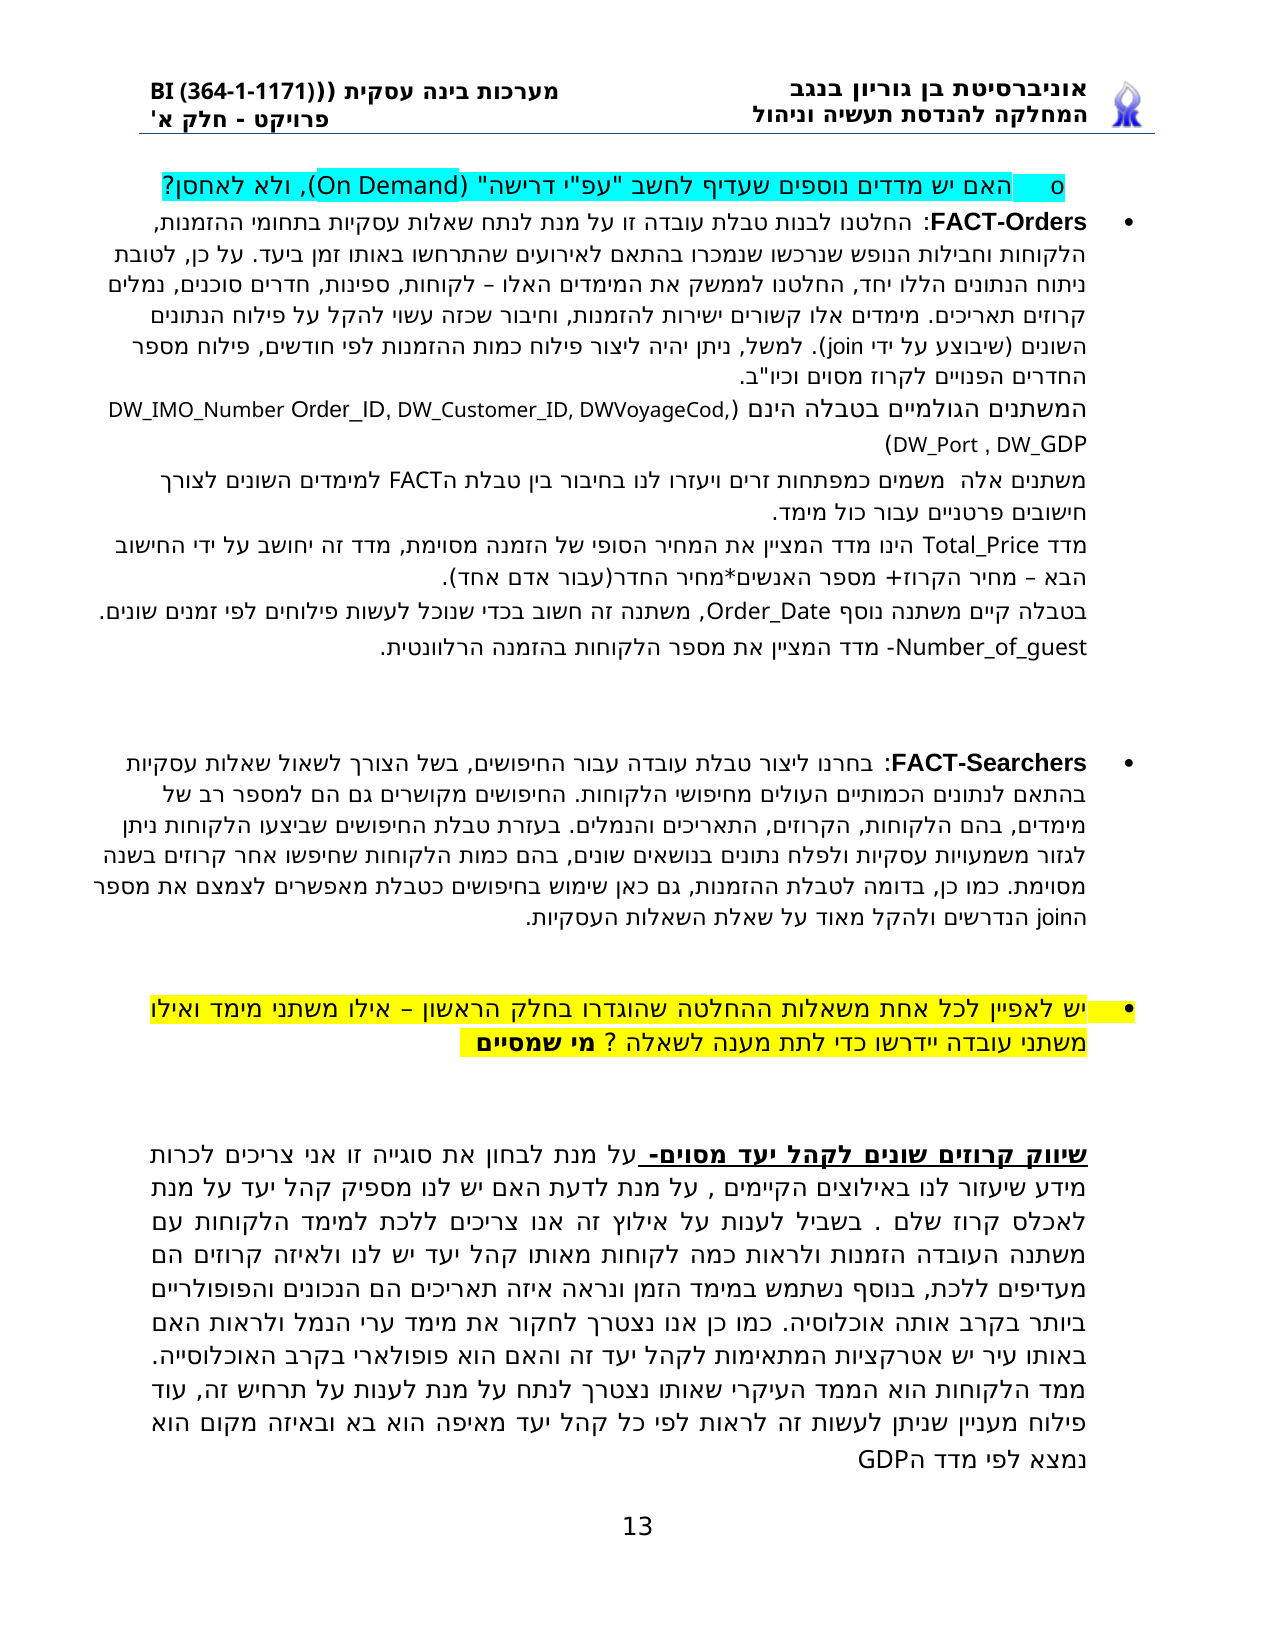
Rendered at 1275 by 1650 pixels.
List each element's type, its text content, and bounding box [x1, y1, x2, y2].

list FACT-Searchers: בחרנו ליצור טבלת עובדה עבור החיפושים, בשל הצורך לשאול שאלות עסקיות בהתאם לנתונים הכמותיים העולים מחיפושי הלקוחות. החיפושים מקושרים גם הם למספר רב של מימדים, בהם הלקוחות, הקרוזים, התאריכים והנמלים. בעזרת טבלת החיפושים שביצעו הלקוחות ניתן לגזור משמעויות עסקיות ולפלח נתונים בנושאים שונים, בהם כמות הלקוחות שחיפשו אחר קרוזים בשנה מסוימת. כמו כן, בדומה לטבלת ההזמנות, גם כאן שימוש בחיפושים כטבלת מאפשרים לצמצם את מספר הjoin הנדרשים ולהקל מאוד על שאלת השאלות העסקיות. [91, 748, 1125, 931]
list המשתנים הגולמיים בטבלה הינם (DW_IMO_Number Order_ID, DW_Customer_ID, DWVoyageCod, DW_Port , DW_GDP) [91, 394, 1087, 459]
list משתנים אלה משמים כמפתחות זרים ויעזרו לנו בחיבור בין טבלת הFACT למימדים השונים לצורך חישובים פרטניים עבור כול מימד. [91, 463, 1087, 525]
list האם יש מדדים נוספים שעדיף לחשב "עפ"י דרישה" (On Demand), ולא לאחסן? [150, 168, 317, 202]
list בטבלה קיים משתנה נוסף Order_Date, משתנה זה חשוב בכדי שנוכל לעשות פילוחים לפי זמנים שונים. [91, 595, 1087, 626]
list FACT-Orders: החלטנו לבנות טבלת עובדה זו על מנת לנתח שאלות עסקיות בתחומי ההזמנות, הלקוחות וחבילות הנופש שנרכשו שנמכרו בהתאם לאירועים שהתרחשו באותו זמן ביעד. על כן, לטובת ניתוח הנתונים הללו יחד, החלטנו לממשק את המימדים האלו – לקוחות, ספינות, חדרים סוכנים, נמלים קרוזים תאריכים. מימדים אלו קשורים ישירות להזמנות, וחיבור שכזה עשוי להקל על פילוח הנתונים השונים (שיבוצע על ידי join). למשל, ניתן יהיה ליצור פילוח כמות ההזמנות לפי חודשים, פילוח מספר החדרים הפנויים לקרוז מסוים וכיו"ב. [91, 207, 1125, 390]
list האם יש מדדים נוספים שעדיף לחשב "עפ"י דרישה" (On Demand), ולא לאחסן? [459, 168, 1050, 202]
list שיווק קרוזים שונים לקהל יעד מסוים- על מנת לבחון את סוגייה זו אני צריכים לכרות מידע שיעזור לנו באילוצים הקיימים , על מנת לדעת האם יש לנו מספיק קהל יעד על מנת לאכלס קרוז שלם . בשביל לענות על אילוץ זה אנו צריכים ללכת למימד הלקוחות עם משתנה העובדה הזמנות ולראות כמה לקוחות מאותו קהל יעד יש לנו ולאיזה קרוזים הם מעדיפים ללכת, בנוסף נשתמש במימד הזמן ונראה איזה תאריכים הם הנכונים והפופולריים ביותר בקרב אותה אוכלוסיה. כמו כן אנו נצטרך לחקור את מימד ערי הנמל ולראות האם באותו עיר יש אטרקציות המתאימות לקהל יעד זה והאם הוא פופולארי בקרב האוכלוסייה. ממד הלקוחות הוא הממד העיקרי שאותו נצטרך לנתח על מנת לענות על תרחיש זה, עוד פילוח מעניין שניתן לעשות זה לראות לפי כל קהל יעד מאיפה הוא בא ובאיזה מקום הוא נמצא לפי מדד הGDP [150, 1140, 1087, 1476]
list Number_of_guest- מדד המציין את מספר הלקוחות בהזמנה הרלוונטית. [91, 631, 1087, 662]
picture [1110, 80, 1144, 128]
list יש לאפיין לכל אחת משאלות ההחלטה שהוגדרו בחלק הראשון – אילו משתני מימד ואילו משתני עובדה יידרשו כדי לתת מענה לשאלה ? מי שמסיים [150, 994, 1125, 1057]
list מדד Total_Price הינו מדד המציין את המחיר הסופי של הזמנה מסוימת, מדד זה יחושב על ידי החישוב הבא – מחיר הקרוז+ מספר האנשים*מחיר החדר(עבור אדם אחד). [91, 529, 1087, 591]
